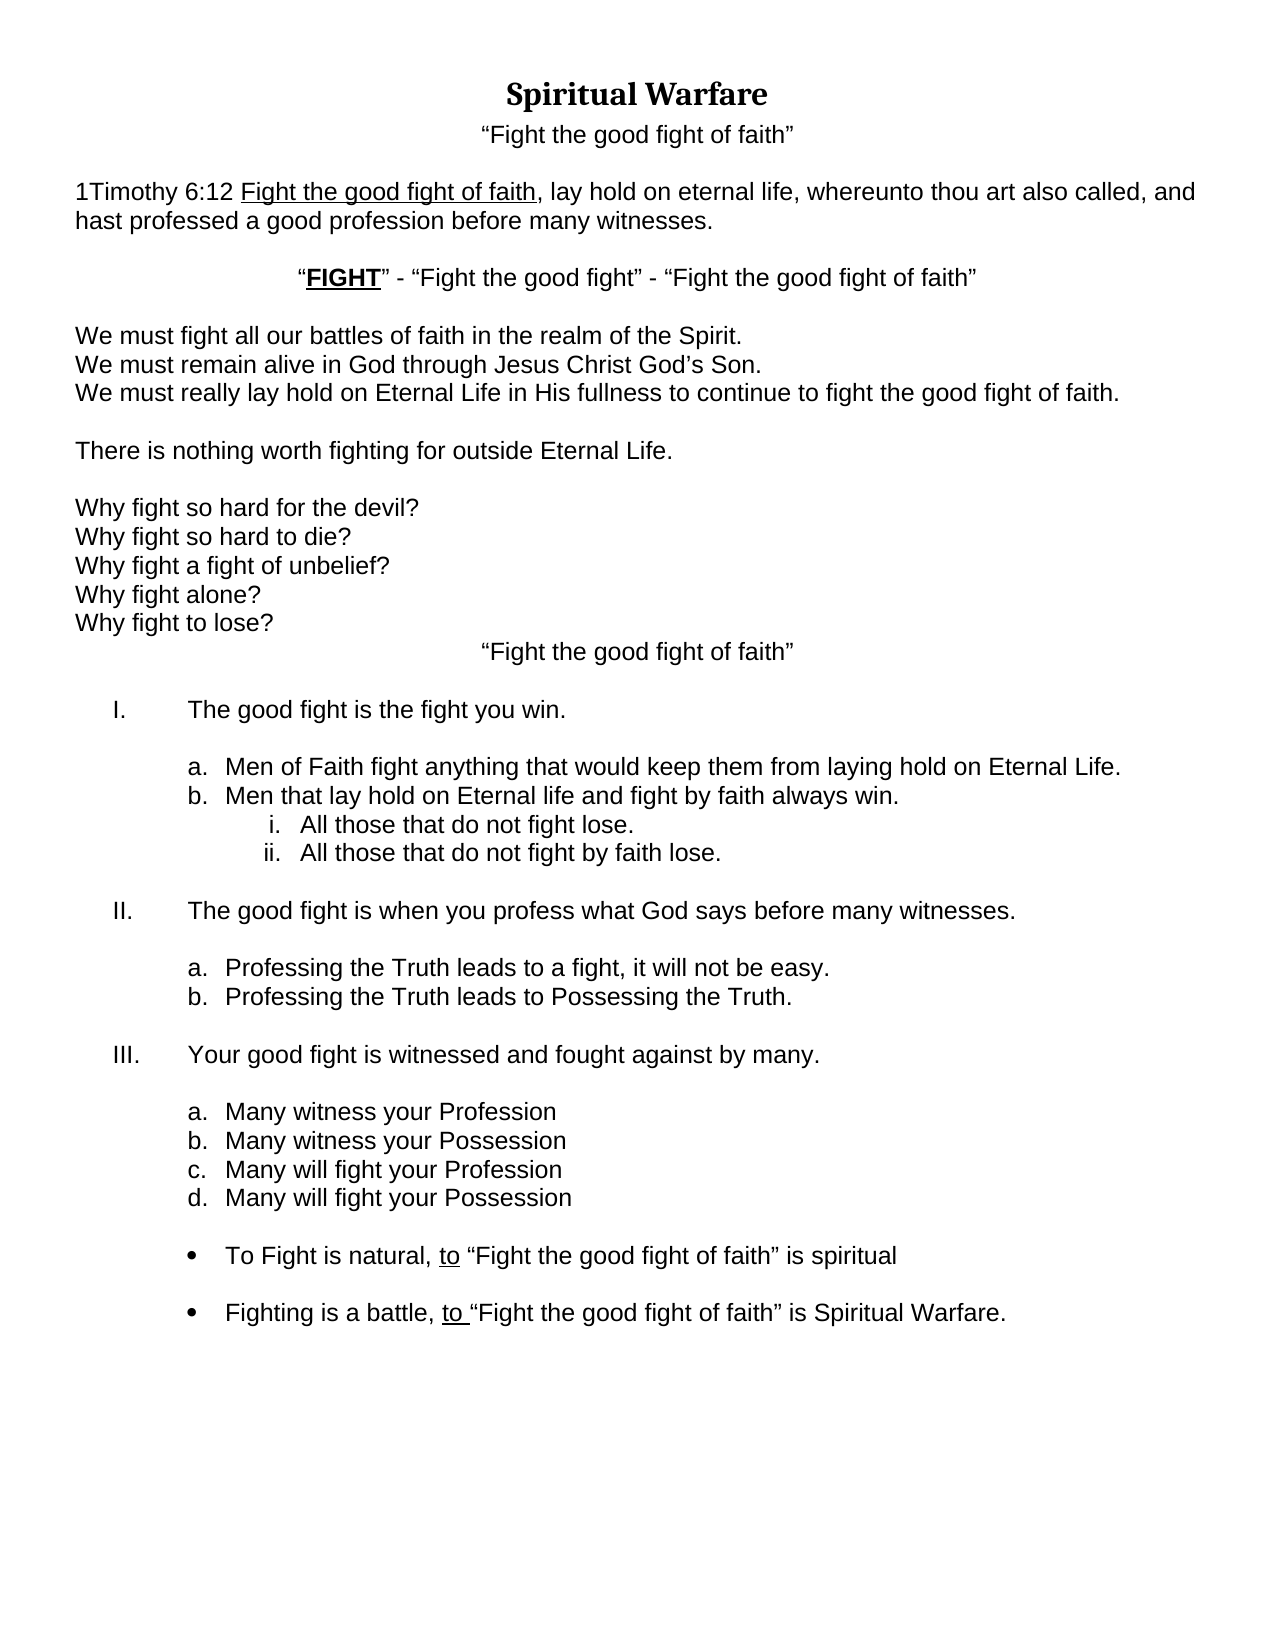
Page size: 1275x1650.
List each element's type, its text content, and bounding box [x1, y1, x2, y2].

list Men that lay hold on Eternal life and fight by faith always win. [187, 781, 1200, 809]
list Professing the Truth leads to a fight, it will not be easy. [187, 953, 1200, 982]
list The good fight is the fight you win. [112, 694, 1200, 723]
list Many witness your Profession [187, 1097, 1200, 1126]
text Why fight so hard to die? [75, 522, 1200, 551]
text Why fight so hard for the devil? [75, 493, 1200, 522]
text “Fight the good fight of faith” [75, 637, 1200, 666]
text 1Timothy 6:12 Fight the good fight of faith, lay hold on eternal life, whereunto thou art also called, and hast professed a good profession before many witnesses. [75, 177, 1200, 234]
text Why fight a fight of unbelief? [75, 551, 1200, 579]
list The good fight is when you profess what God says before many witnesses. [112, 896, 1200, 924]
text “Fight the good fight of faith” [75, 119, 1200, 148]
list Many witness your Possession [187, 1126, 1200, 1154]
list Many will fight your Profession [187, 1154, 1200, 1183]
text There is nothing worth fighting for outside Eternal Life. [75, 436, 1200, 464]
list All those that do not fight by faith lose. [281, 838, 1200, 867]
list Men of Faith fight anything that would keep them from laying hold on Eternal Life. [187, 752, 1200, 781]
text Why fight to lose? [75, 608, 1200, 637]
list Your good fight is witnessed and fought against by many. [112, 1039, 1200, 1068]
text We must fight all our battles of faith in the realm of the Spirit. [75, 321, 1200, 349]
text “FIGHT” - “Fight the good fight” - “Fight the good fight of faith” [75, 263, 1200, 292]
text We must remain alive in God through Jesus Christ God’s Son. [75, 349, 1200, 378]
list To Fight is natural, to “Fight the good fight of faith” is spiritual [187, 1241, 1200, 1270]
list Many will fight your Possession [187, 1183, 1200, 1212]
title Spiritual Warfare [75, 75, 1200, 113]
list Professing the Truth leads to Possessing the Truth. [187, 982, 1200, 1011]
list All those that do not fight lose. [281, 809, 1200, 838]
text We must really lay hold on Eternal Life in His fullness to continue to fight the good fight of faith. [75, 378, 1200, 407]
list Fighting is a battle, to “Fight the good fight of faith” is Spiritual Warfare. [187, 1298, 1200, 1327]
text Why fight alone? [75, 579, 1200, 608]
